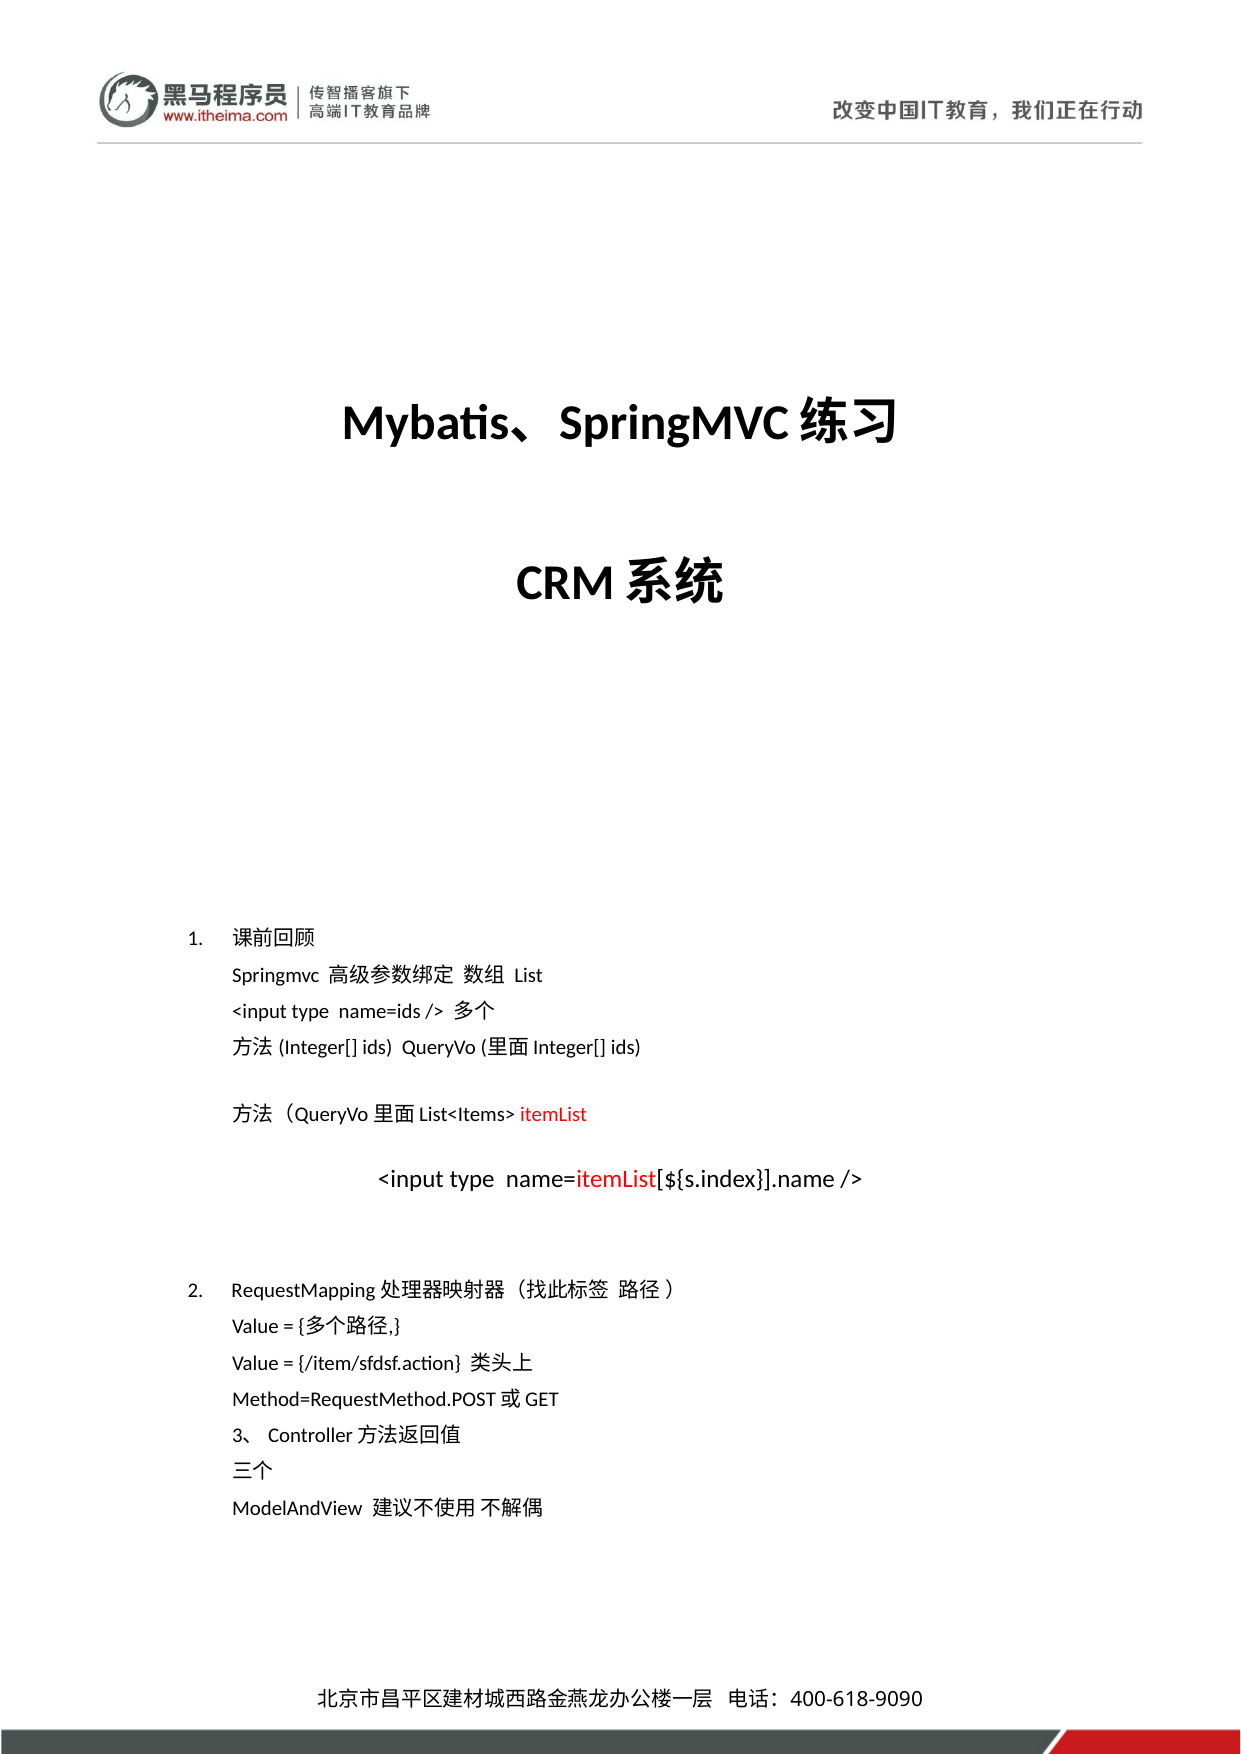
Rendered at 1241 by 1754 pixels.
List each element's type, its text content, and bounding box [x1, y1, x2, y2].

list Value = {多个路径,} [232, 1309, 1053, 1340]
text <input type name=itemList[${s.index}].name /> [187, 1164, 1053, 1194]
list 3、 Controller方法返回值 [232, 1418, 1053, 1448]
list 方法（QueryVo 里面List<Items> itemList [232, 1097, 1053, 1127]
list Value = {/item/sfdsf.action} 类头上 [232, 1346, 1053, 1376]
list <input type name=ids /> 多个 [232, 994, 1053, 1024]
list 2. RequestMapping 处理器映射器（找此标签 路径 ） [187, 1273, 1053, 1303]
list 三个 [232, 1454, 1053, 1485]
text CRM系统 [187, 542, 1053, 614]
text Mybatis、SpringMVC练习 [187, 382, 1053, 454]
list 方法 (Integer[] ids) QueryVo (里面Integer[] ids) [232, 1030, 1053, 1061]
picture [0, 1, 1241, 151]
picture [1, 1670, 1241, 1754]
list Method=RequestMethod.POST或GET [232, 1382, 1053, 1412]
text 课前回顾 [187, 922, 1053, 952]
list Springmvc 高级参数绑定 数组 List [232, 958, 1053, 988]
list ModelAndView 建议不使用 不解偶 [232, 1491, 1053, 1521]
